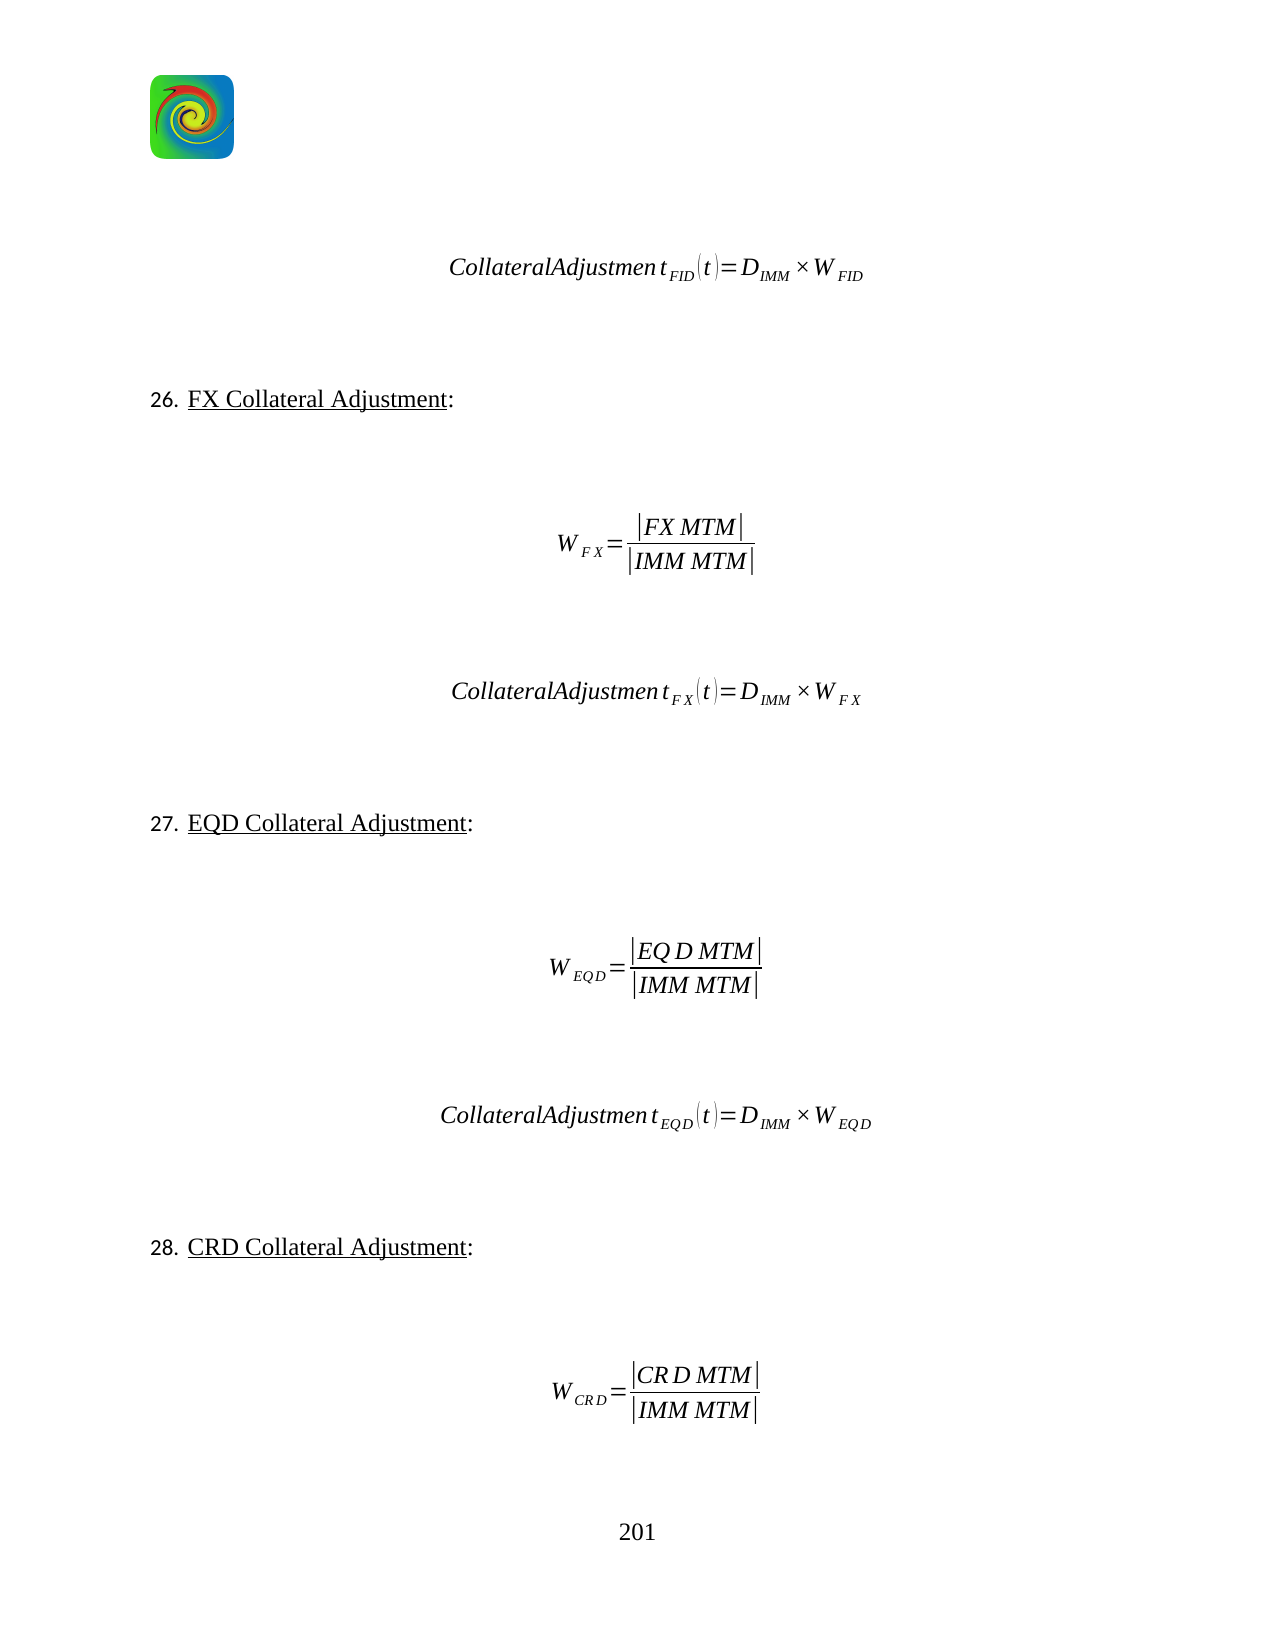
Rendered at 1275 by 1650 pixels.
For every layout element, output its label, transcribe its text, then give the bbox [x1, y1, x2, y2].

picture [188, 75, 234, 159]
picture [150, 75, 223, 159]
list FX Collateral Adjustment: [150, 384, 1125, 413]
list EQD Collateral Adjustment: [150, 808, 1125, 837]
list CRD Collateral Adjustment: [150, 1232, 1125, 1261]
